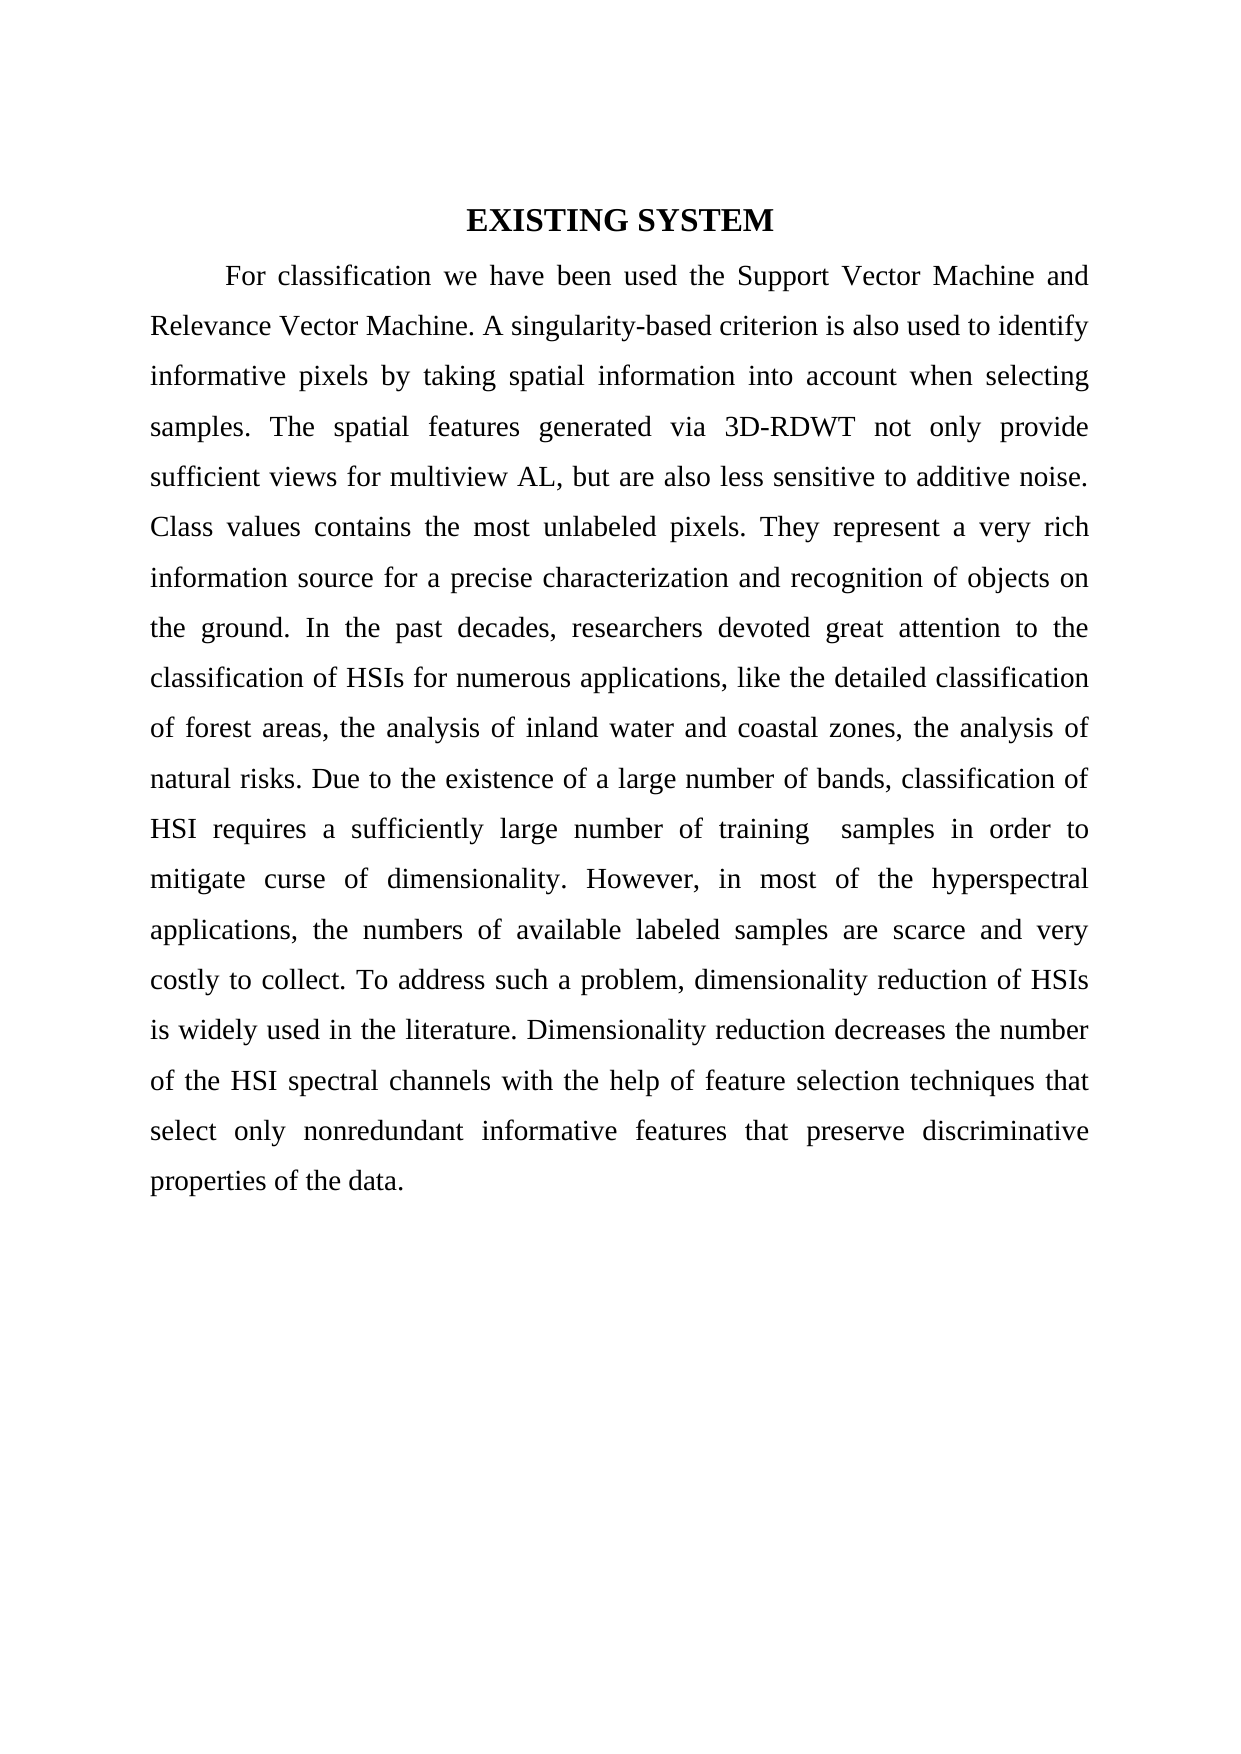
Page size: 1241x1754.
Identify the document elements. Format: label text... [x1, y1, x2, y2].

text EXISTING SYSTEM [150, 200, 1090, 239]
text For classification we have been used the Support Vector Machine and Relevance Vector Machine. A singularity-based criterion is also used to identify informative pixels by taking spatial information into account when selecting samples. The spatial features generated via 3D-RDWT not only provide sufficient views for multiview AL, but are also less sensitive to additive noise. Class values contains the most unlabeled pixels. They represent a very rich information source for a precise characterization and recognition of objects on the ground. In the past decades, researchers devoted great attention to the classification of HSIs for numerous applications, like the detailed classification of forest areas, the analysis of inland water and coastal zones, the analysis of natural risks. Due to the existence of a large number of bands, classification of HSI requires a sufficiently large number of training samples in order to mitigate curse of dimensionality. However, in most of the hyperspectral applications, the numbers of available labeled samples are scarce and very costly to collect. To address such a problem, dimensionality reduction of HSIs is widely used in the literature. Dimensionality reduction decreases the number of the HSI spectral channels with the help of feature selection techniques that select only nonredundant informative features that preserve discriminative properties of the data. [150, 258, 1090, 1197]
